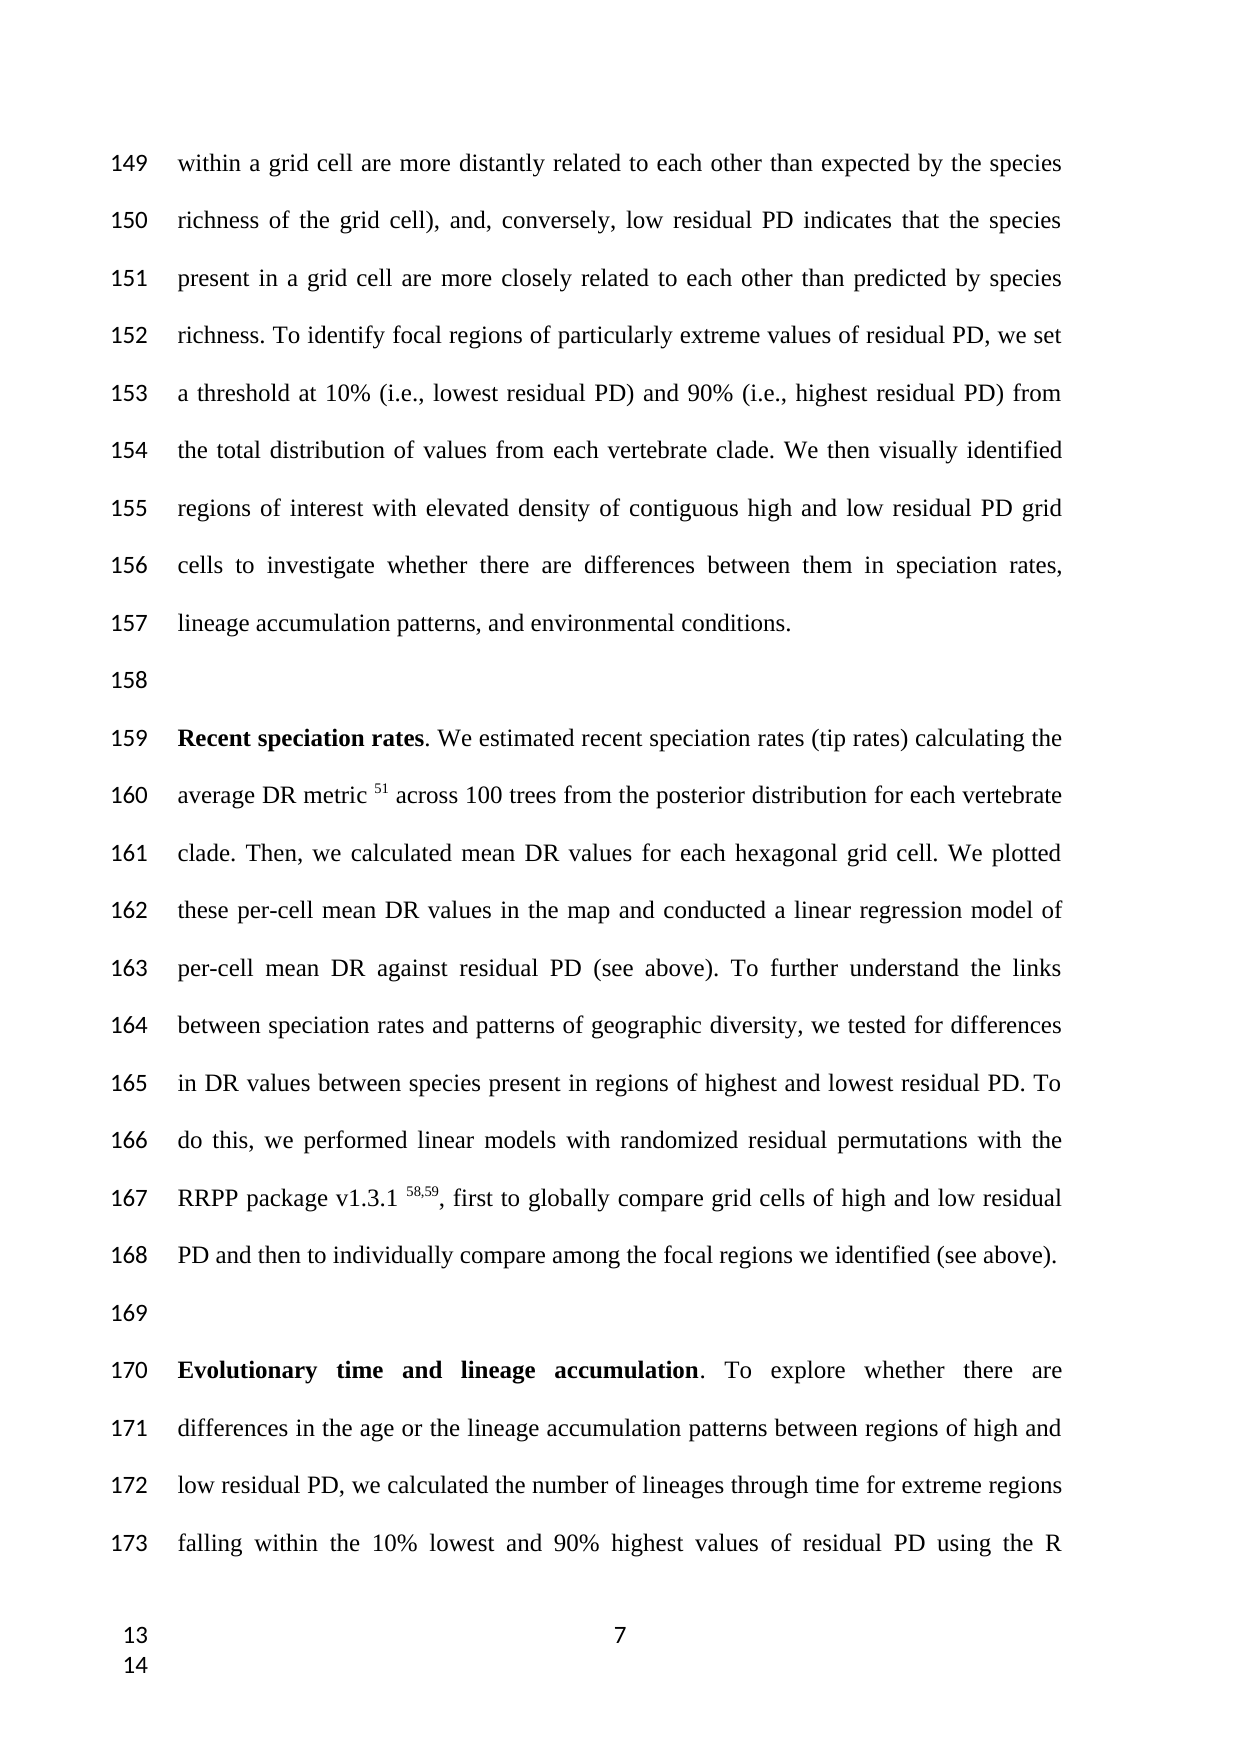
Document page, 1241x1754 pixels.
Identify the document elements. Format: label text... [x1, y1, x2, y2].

text Recent speciation rates. We estimated recent speciation rates (tip rates) calculating the average DR metric 51 across 100 trees from the posterior distribution for each vertebrate clade. Then, we calculated mean DR values for each hexagonal grid cell. We plotted these per-cell mean DR values in the map and conducted a linear regression model of per-cell mean DR against residual PD (see above). To further understand the links between speciation rates and patterns of geographic diversity, we tested for differences in DR values between species present in regions of highest and lowest residual PD. To do this, we performed linear models with randomized residual permutations with the RRPP package v1.3.1 58,59, first to globally compare grid cells of high and low residual PD and then to individually compare among the focal regions we identified (see above). [177, 723, 1063, 1269]
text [177, 1355, 1063, 1556]
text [177, 148, 1063, 636]
